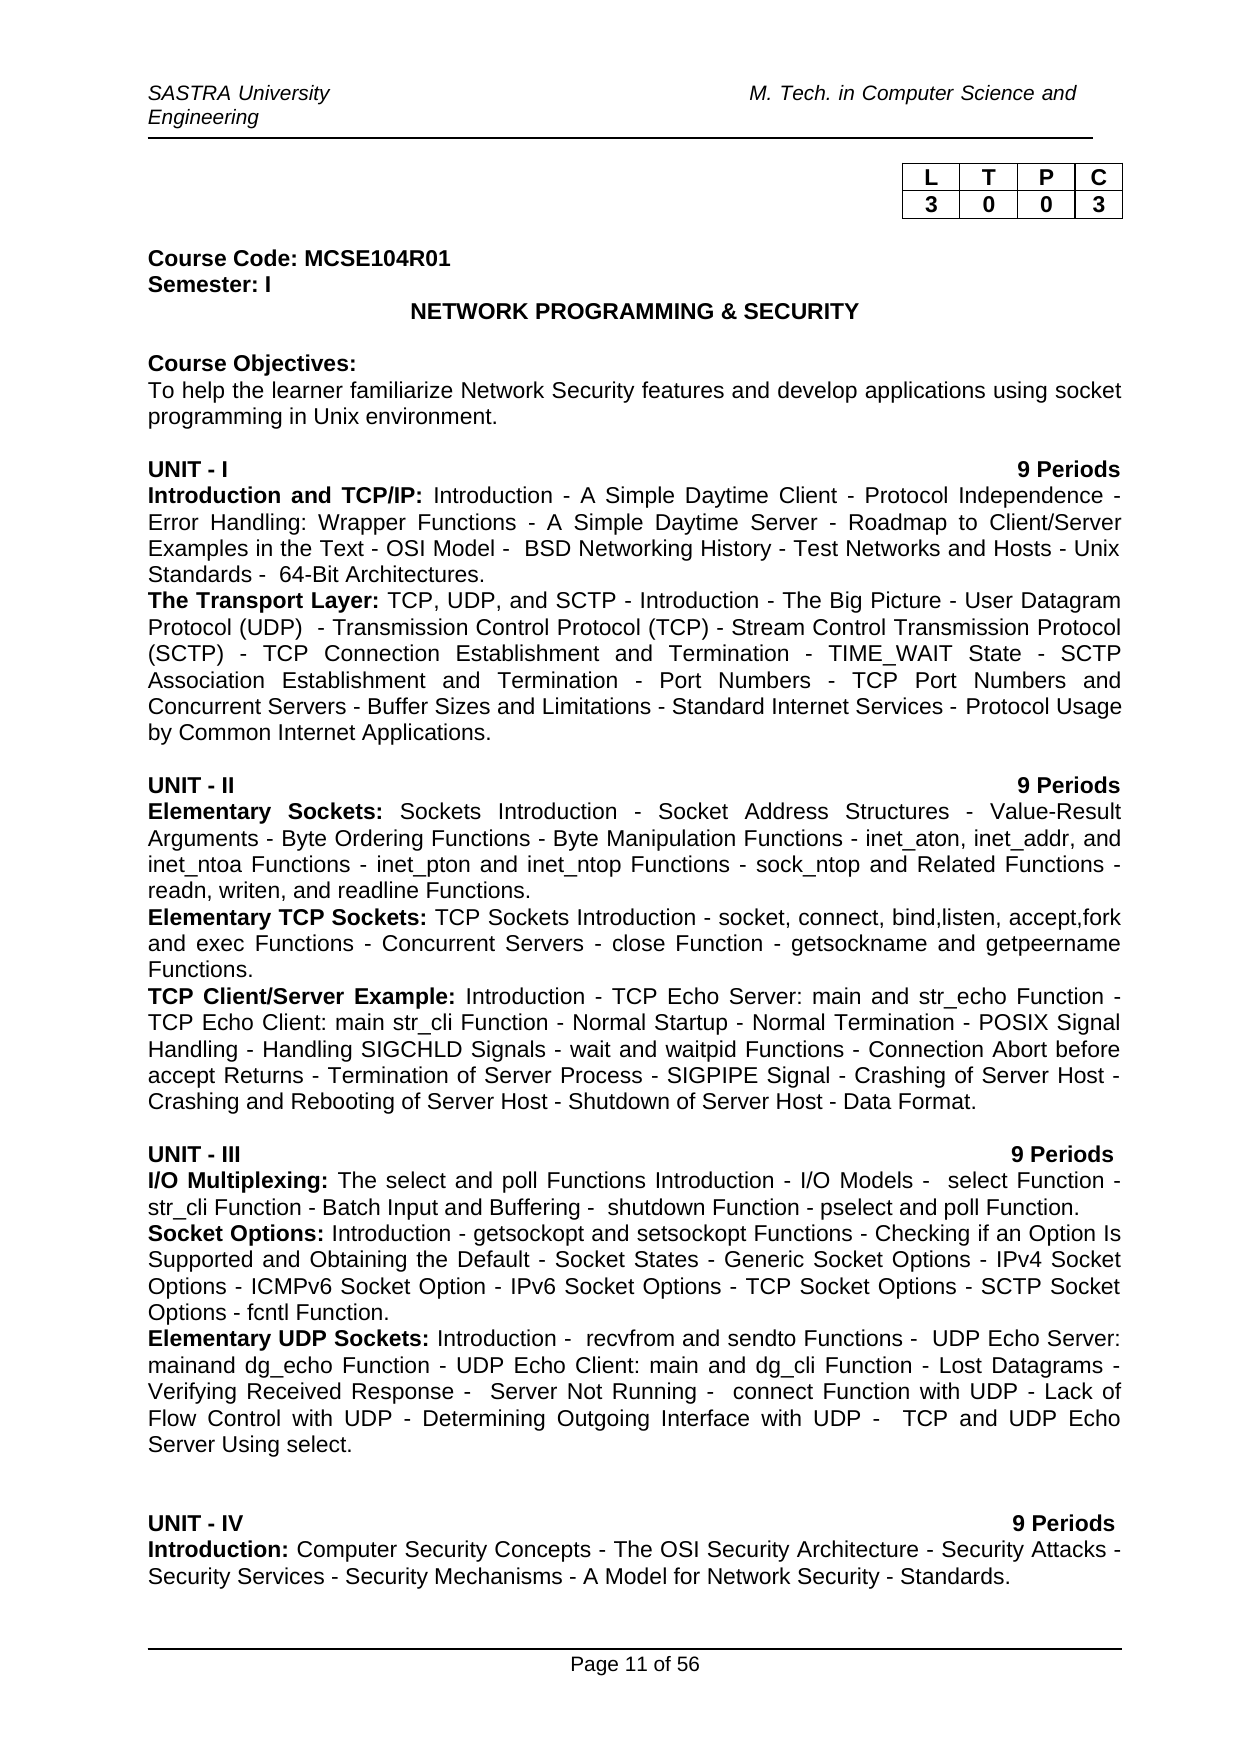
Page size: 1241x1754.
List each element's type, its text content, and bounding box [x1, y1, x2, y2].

text NETWORK PROGRAMMING & SECURITY [148, 298, 1122, 324]
text To help the learner familiarize Network Security features and develop applications using socket programming in Unix environment. [148, 377, 1122, 429]
table_header L [903, 164, 959, 190]
text Elementary TCP Sockets: TCP Sockets Introduction - socket, connect, bind,listen, accept,fork and exec Functions - Concurrent Servers - close Function - getsockname and getpeername Functions. [148, 904, 1122, 983]
text Introduction: Computer Security Concepts - The OSI Security Architecture - Security Attacks - Security Services - Security Mechanisms - A Model for Network Security - Standards. [148, 1536, 1122, 1589]
table_header P [1018, 164, 1074, 190]
table_header C [1076, 164, 1122, 190]
table_header T [960, 164, 1017, 190]
text The Transport Layer: TCP, UDP, and SCTP - Introduction - The Big Picture - User Datagram Protocol (UDP) - Transmission Control Protocol (TCP) - Stream Control Transmission Protocol (SCTP) - TCP Connection Establishment and Termination - TIME_WAIT State - SCTP Association Establishment and Termination - Port Numbers - TCP Port Numbers and Concurrent Servers - Buffer Sizes and Limitations - Standard Internet Services - Protocol Usage by Common Internet Applications. [148, 587, 1122, 746]
text Socket Options: Introduction - getsockopt and setsockopt Functions - Checking if an Option Is Supported and Obtaining the Default - Socket States - Generic Socket Options - IPv4 Socket Options - ICMPv6 Socket Option - IPv6 Socket Options - TCP Socket Options - SCTP Socket Options - fcntl Function. [148, 1220, 1122, 1325]
text Course Code: MCSE104R01 Semester: I [148, 245, 1122, 298]
text I/O Multiplexing: The select and poll Functions Introduction - I/O Models - select Function - str_cli Function - Batch Input and Buffering - shutdown Function - pselect and poll Function. [148, 1167, 1122, 1220]
text UNIT - IV 9 Periods [148, 1510, 1122, 1536]
text Elementary Sockets: Sockets Introduction - Socket Address Structures - Value-Result Arguments - Byte Ordering Functions - Byte Manipulation Functions - inet_aton, inet_addr, and inet_ntoa Functions - inet_pton and inet_ntop Functions - sock_ntop and Related Functions - readn, writen, and readline Functions. [148, 798, 1122, 904]
text Course Objectives: [148, 350, 1122, 377]
text UNIT - II 9 Periods [148, 772, 1122, 798]
table_cell 3 [903, 191, 959, 217]
text UNIT - I 9 Periods [148, 456, 1122, 482]
text Elementary UDP Sockets: Introduction - recvfrom and sendto Functions - UDP Echo Server: mainand dg_echo Function - UDP Echo Client: main and dg_cli Function - Lost Datagrams - Verifying Received Response - Server Not Running - connect Function with UDP - Lack of Flow Control with UDP - Determining Outgoing Interface with UDP - TCP and UDP Echo Server Using select. [148, 1325, 1122, 1457]
text UNIT - III 9 Periods [148, 1141, 1122, 1167]
table_cell 3 [1076, 191, 1122, 217]
table_cell 0 [960, 191, 1017, 217]
table_cell 0 [1018, 191, 1074, 217]
text TCP Client/Server Example: Introduction - TCP Echo Server: main and str_echo Function - TCP Echo Client: main str_cli Function - Normal Startup - Normal Termination - POSIX Signal Handling - Handling SIGCHLD Signals - wait and waitpid Functions - Connection Abort before accept Returns - Termination of Server Process - SIGPIPE Signal - Crashing of Server Host - Crashing and Rebooting of Server Host - Shutdown of Server Host - Data Format. [148, 983, 1122, 1114]
text Introduction and TCP/IP: Introduction - A Simple Daytime Client - Protocol Independence - Error Handling: Wrapper Functions - A Simple Daytime Server - Roadmap to Client/Server Examples in the Text - OSI Model - BSD Networking History - Test Networks and Hosts - Unix Standards - 64-Bit Architectures. [148, 482, 1122, 587]
